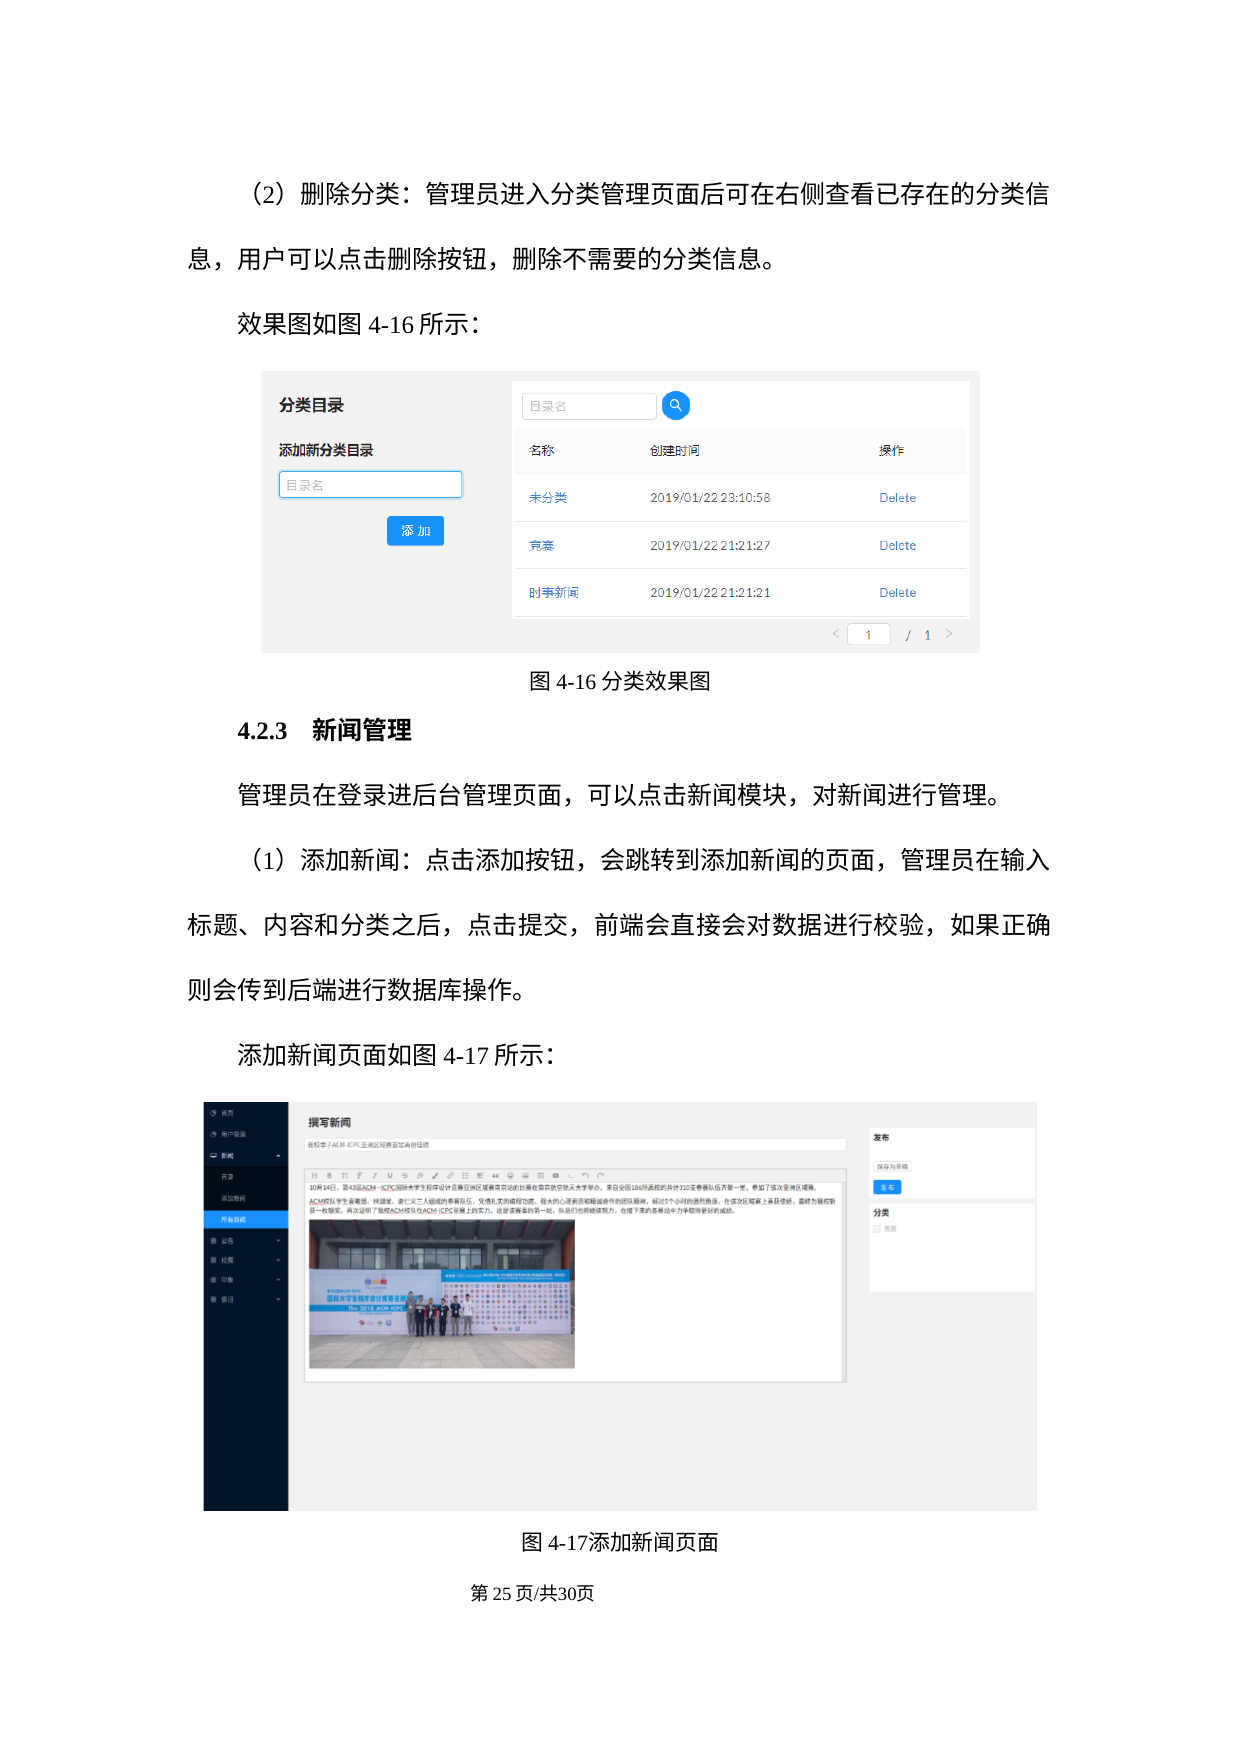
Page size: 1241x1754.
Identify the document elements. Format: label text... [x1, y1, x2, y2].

text 管理员在登录进后台管理页面，可以点击新闻模块，对新闻进行管理。 [187, 761, 1053, 826]
picture [203, 1102, 1037, 1511]
picture [260, 371, 980, 653]
list 添加新闻：点击添加按钮，会跳转到添加新闻的页面，管理员在输入标题、内容和分类之后，点击提交，前端会直接会对数据进行校验，如果正确则会传到后端进行数据库操作。 [187, 826, 1053, 1021]
subtitle 新闻管理 [237, 696, 1053, 761]
text （2）删除分类：管理员进入分类管理页面后可在右侧查看已存在的分类信息，用户可以点击删除按钮，删除不需要的分类信息。 [187, 160, 1053, 290]
